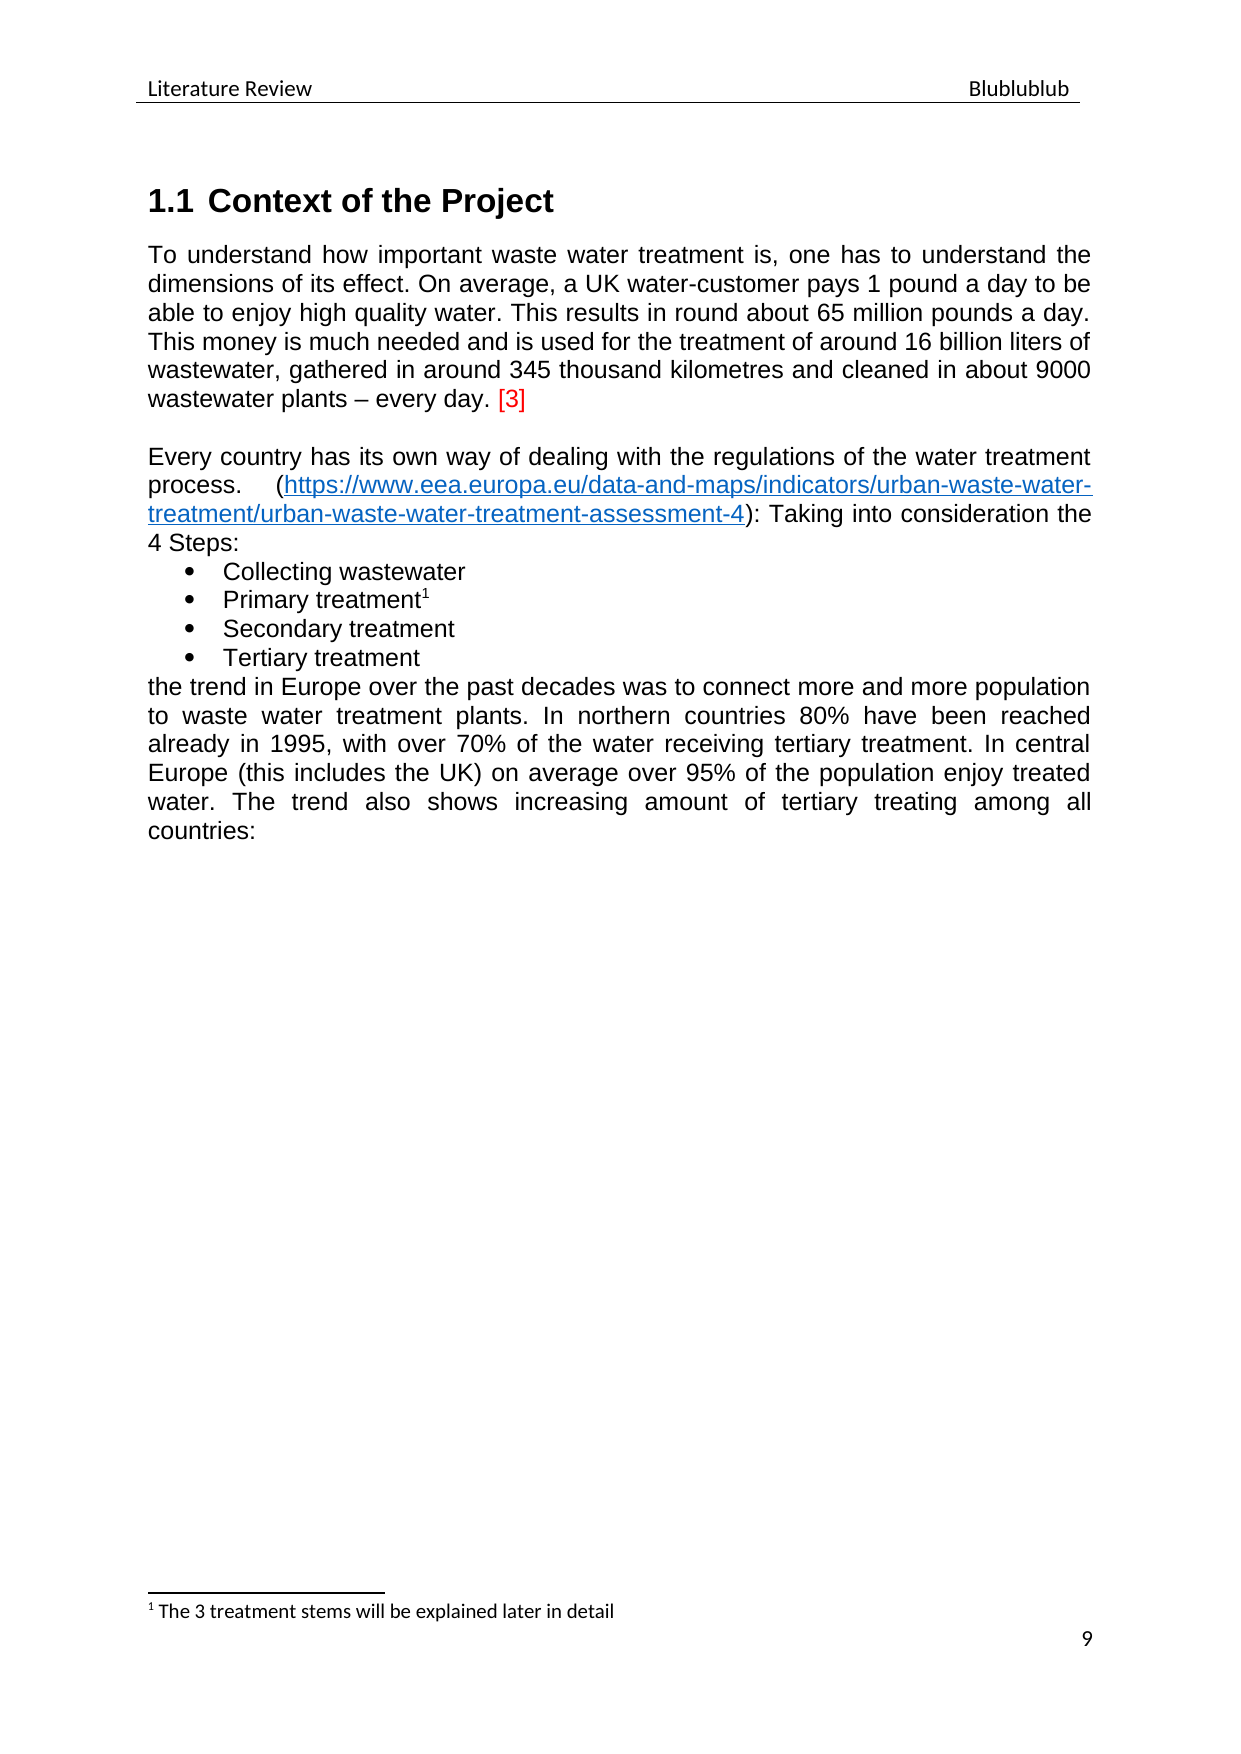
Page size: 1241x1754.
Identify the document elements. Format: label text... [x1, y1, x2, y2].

list Secondary treatment [185, 614, 1093, 643]
text Context of the Project [148, 181, 1093, 219]
text the trend in Europe over the past decades was to connect more and more population to waste water treatment plants. In northern countries 80% have been reached already in 1995, with over 70% of the water receiving tertiary treatment. In central Europe (this includes the UK) on average over 95% of the population enjoy treated water. The trend also shows increasing amount of tertiary treating among all countries: [148, 672, 1093, 844]
text To understand how important waste water treatment is, one has to understand the dimensions of its effect. On average, a UK water-customer pays 1 pound a day to be able to enjoy high quality water. This results in round about 65 million pounds a day. This money is much needed and is used for the treatment of around 16 billion liters of wastewater, gathered in around 345 thousand kilometres and cleaned in about 9000 wastewater plants – every day. [3] [148, 240, 1093, 413]
list Collecting wastewater [185, 556, 1093, 585]
text Every country has its own way of dealing with the regulations of the water treatment process. (https://www.eea.europa.eu/data-and-maps/indicators/urban-waste-water-treatment/urban-waste-water-treatment-assessment-4): Taking into consideration the 4 Steps: [148, 441, 1093, 556]
list Tertiary treatment [185, 643, 1093, 672]
list Primary treatment [185, 585, 1093, 614]
